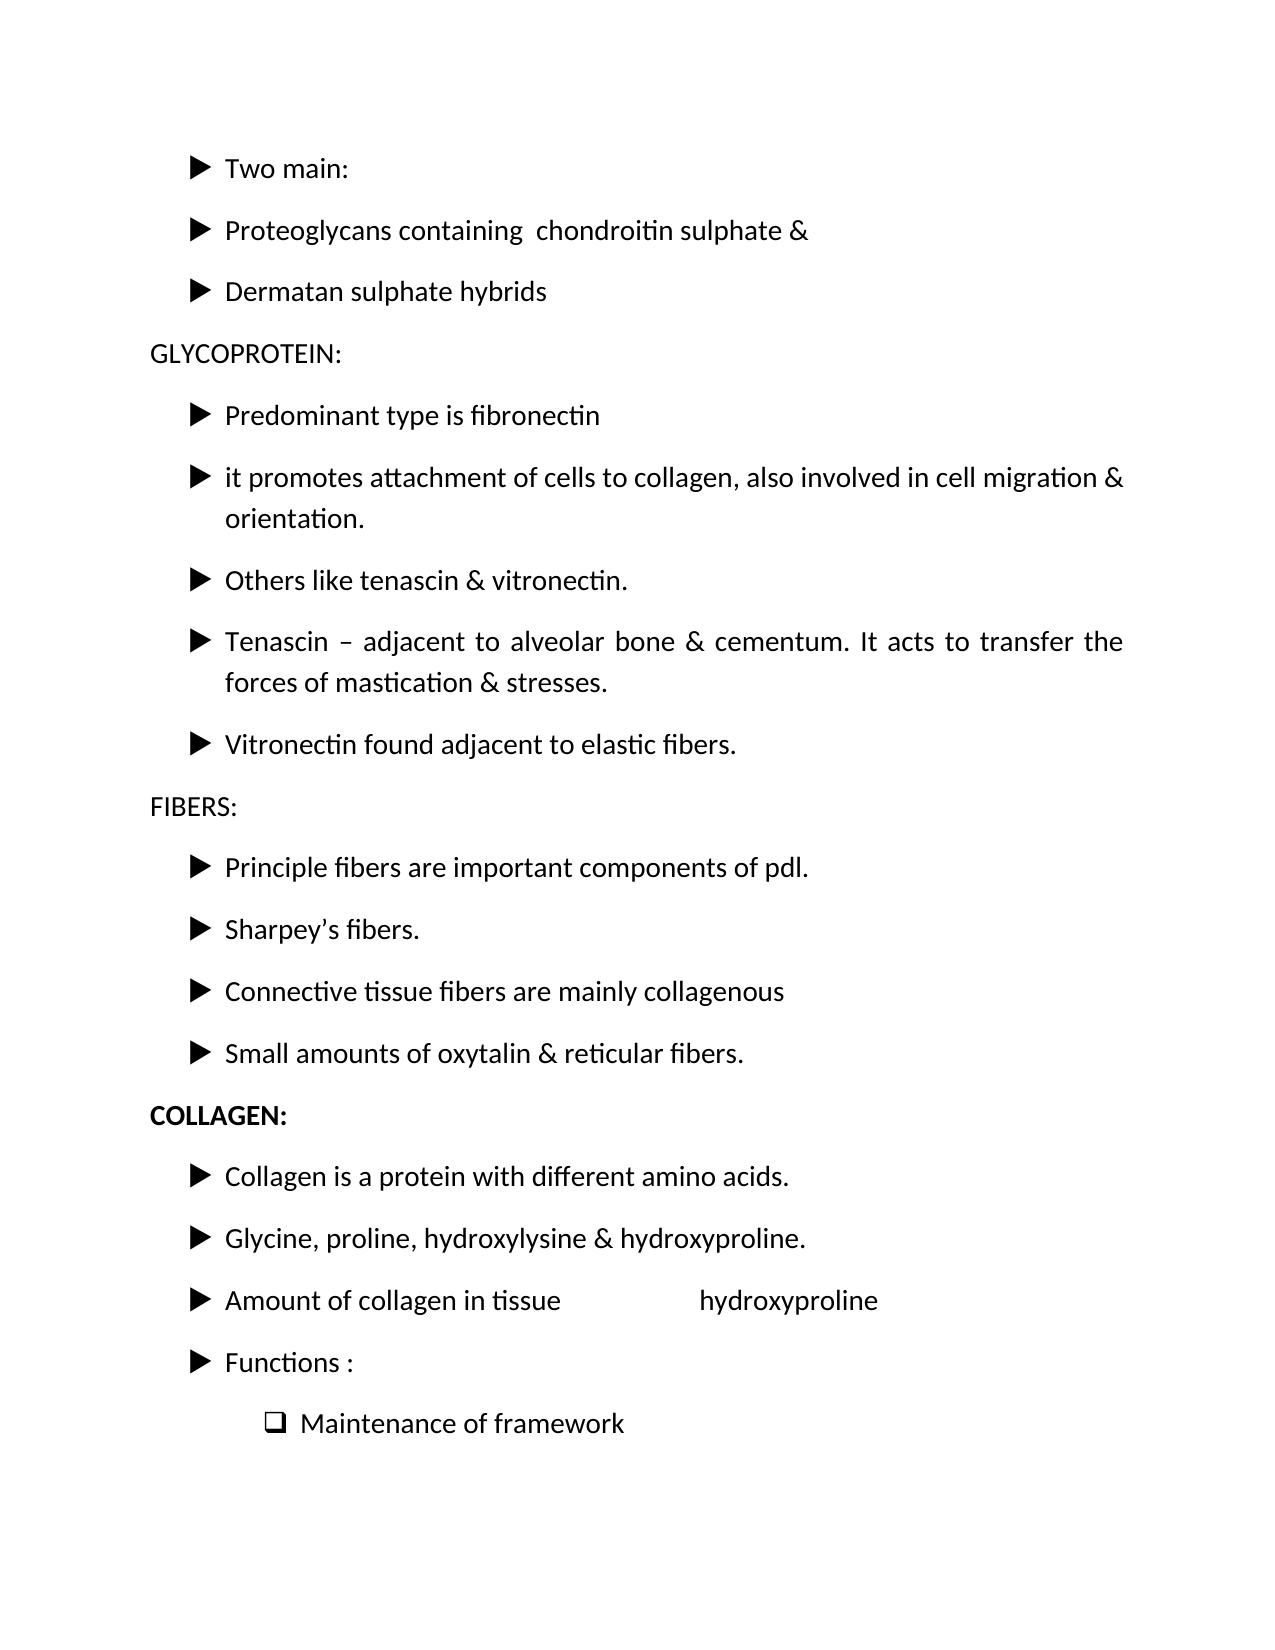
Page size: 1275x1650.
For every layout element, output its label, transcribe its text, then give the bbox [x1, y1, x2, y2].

list Others like tenascin & vitronectin. [187, 562, 1125, 597]
list Principle fibers are important components of pdl. [187, 849, 1125, 885]
list Maintenance of framework [262, 1406, 1125, 1441]
list Dermatan sulphate hybrids [187, 273, 1125, 309]
list Proteoglycans containing chondroitin sulphate & [187, 212, 1125, 247]
list Vitronectin found adjacent to elastic fibers. [187, 726, 1125, 762]
list Predominant type is fibronectin [187, 397, 1125, 433]
list Connective tissue fibers are mainly collagenous [187, 973, 1125, 1009]
text COLLAGEN: [150, 1097, 1125, 1132]
text GLYCOPROTEIN: [150, 335, 1125, 371]
text FIBERS: [150, 788, 1125, 823]
list Sharpey’s fibers. [187, 911, 1125, 947]
list Two main: [187, 150, 1125, 186]
list Glycine, proline, hydroxylysine & hydroxyproline. [187, 1220, 1125, 1256]
list Collagen is a protein with different amino acids. [187, 1158, 1125, 1194]
list Small amounts of oxytalin & reticular fibers. [187, 1035, 1125, 1071]
list Tenascin – adjacent to alveolar bone & cementum. It acts to transfer the forces of mastication & stresses. [187, 623, 1125, 700]
list Amount of collagen in tissue hydroxyproline [187, 1282, 1125, 1318]
list Functions : [187, 1344, 1125, 1379]
list it promotes attachment of cells to collagen, also involved in cell migration & orientation. [187, 459, 1125, 535]
